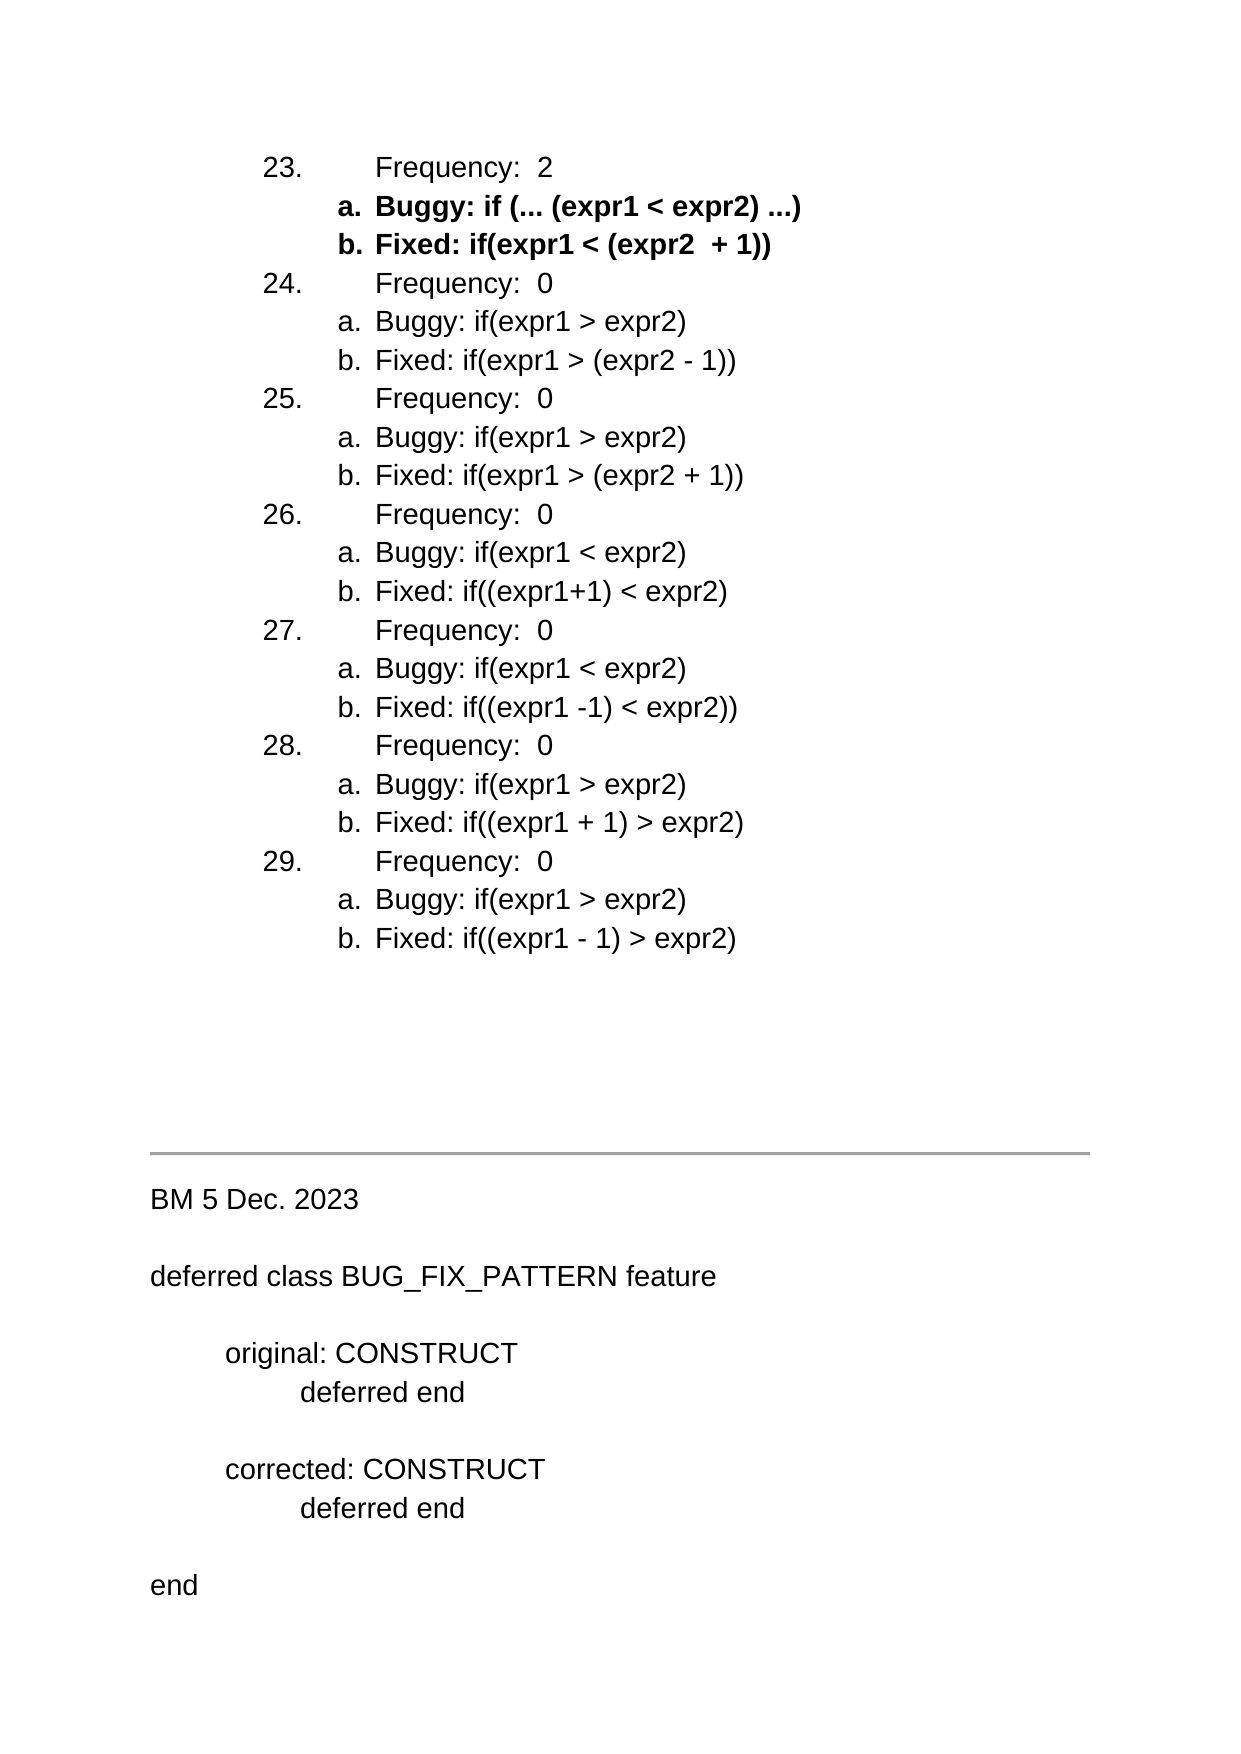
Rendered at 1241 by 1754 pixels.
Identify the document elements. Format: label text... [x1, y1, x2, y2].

list Fixed: if((expr1 - 1) > expr2) [337, 921, 1090, 954]
list Buggy: if(expr1 > expr2) [337, 767, 1090, 800]
list Fixed: if(expr1 > (expr2 + 1)) [337, 458, 1090, 492]
list Fixed: if((expr1+1) < expr2) [337, 574, 1090, 607]
text BM 5 Dec. 2023 [150, 1182, 1090, 1216]
list Buggy: if (... (expr1 < expr2) ...) [337, 188, 1090, 222]
list Buggy: if(expr1 < expr2) [337, 651, 1090, 684]
text end [150, 1568, 1090, 1601]
list Buggy: if(expr1 > expr2) [337, 304, 1090, 338]
list Fixed: if(expr1 > (expr2 - 1)) [337, 343, 1090, 376]
list Fixed: if(expr1 < (expr2 + 1)) [337, 227, 1090, 261]
list Buggy: if(expr1 < expr2) [337, 535, 1090, 569]
list Frequency: 0 [262, 381, 1090, 415]
text original: CONSTRUCT [150, 1336, 1090, 1370]
list Frequency: 2 [262, 150, 1090, 183]
text deferred class BUG_FIX_PATTERN feature [150, 1259, 1090, 1293]
list Fixed: if((expr1 -1) < expr2)) [337, 689, 1090, 723]
text deferred end [150, 1375, 1090, 1408]
text corrected: CONSTRUCT [150, 1452, 1090, 1486]
text deferred end [150, 1491, 1090, 1524]
list Frequency: 0 [262, 497, 1090, 530]
list Frequency: 0 [262, 844, 1090, 877]
list Buggy: if(expr1 > expr2) [337, 420, 1090, 453]
list Buggy: if(expr1 > expr2) [337, 882, 1090, 916]
list Frequency: 0 [262, 266, 1090, 299]
list Frequency: 0 [262, 612, 1090, 646]
list Fixed: if((expr1 + 1) > expr2) [337, 805, 1090, 839]
list Frequency: 0 [262, 728, 1090, 762]
